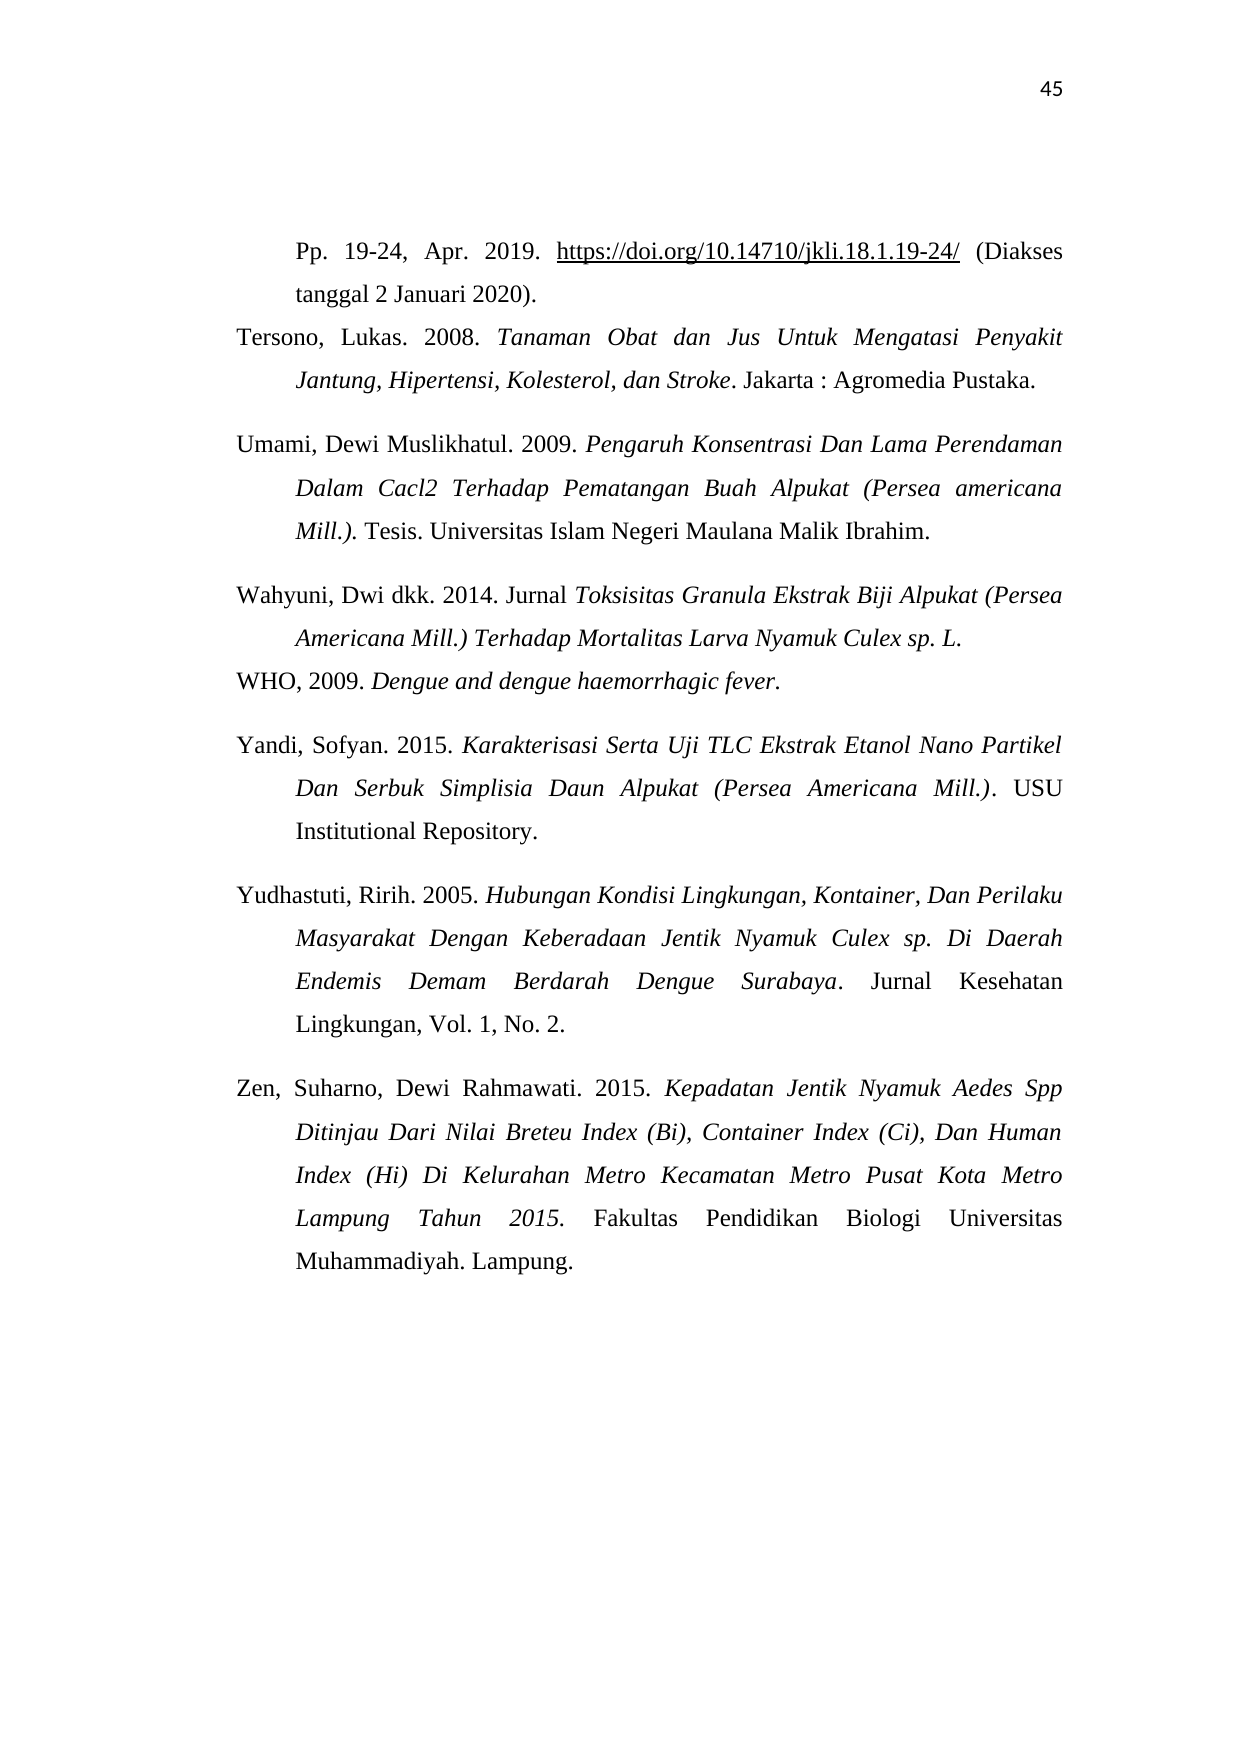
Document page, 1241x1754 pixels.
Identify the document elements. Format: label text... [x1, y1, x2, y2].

text Umami, Dewi Muslikhatul. 2009. Pengaruh Konsentrasi Dan Lama Perendaman Dalam Cacl2 Terhadap Pematangan Buah Alpukat (Persea americana Mill.). Tesis. Universitas Islam Negeri Maulana Malik Ibrahim. [236, 429, 1063, 544]
text Wahyuni, Dwi dkk. 2014. Jurnal Toksisitas Granula Ekstrak Biji Alpukat (Persea Americana Mill.) Terhadap Mortalitas Larva Nyamuk Culex sp. L. [236, 580, 1063, 652]
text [236, 236, 1063, 308]
text Tersono, Lukas. 2008. Tanaman Obat dan Jus Untuk Mengatasi Penyakit Jantung, Hipertensi, Kolesterol, dan Stroke. Jakarta : Agromedia Pustaka. [236, 322, 1063, 394]
text Yandi, Sofyan. 2015. Karakterisasi Serta Uji TLC Ekstrak Etanol Nano Partikel Dan Serbuk Simplisia Daun Alpukat (Persea Americana Mill.). USU Institutional Repository. [236, 730, 1063, 845]
text WHO, 2009. Dengue and dengue haemorrhagic fever. [236, 666, 1063, 695]
text Yudhastuti, Ririh. 2005. Hubungan Kondisi Lingkungan, Kontainer, Dan Perilaku Masyarakat Dengan Keberadaan Jentik Nyamuk Culex sp. Di Daerah Endemis Demam Berdarah Dengue Surabaya. Jurnal Kesehatan Lingkungan, Vol. 1, No. 2. [236, 880, 1063, 1038]
text Zen, Suharno, Dewi Rahmawati. 2015. Kepadatan Jentik Nyamuk Aedes Spp Ditinjau Dari Nilai Breteu Index (Bi), Container Index (Ci), Dan Human Index (Hi) Di Kelurahan Metro Kecamatan Metro Pusat Kota Metro Lampung Tahun 2015. Fakultas Pendidikan Biologi Universitas Muhammadiyah. Lampung. [236, 1073, 1063, 1275]
